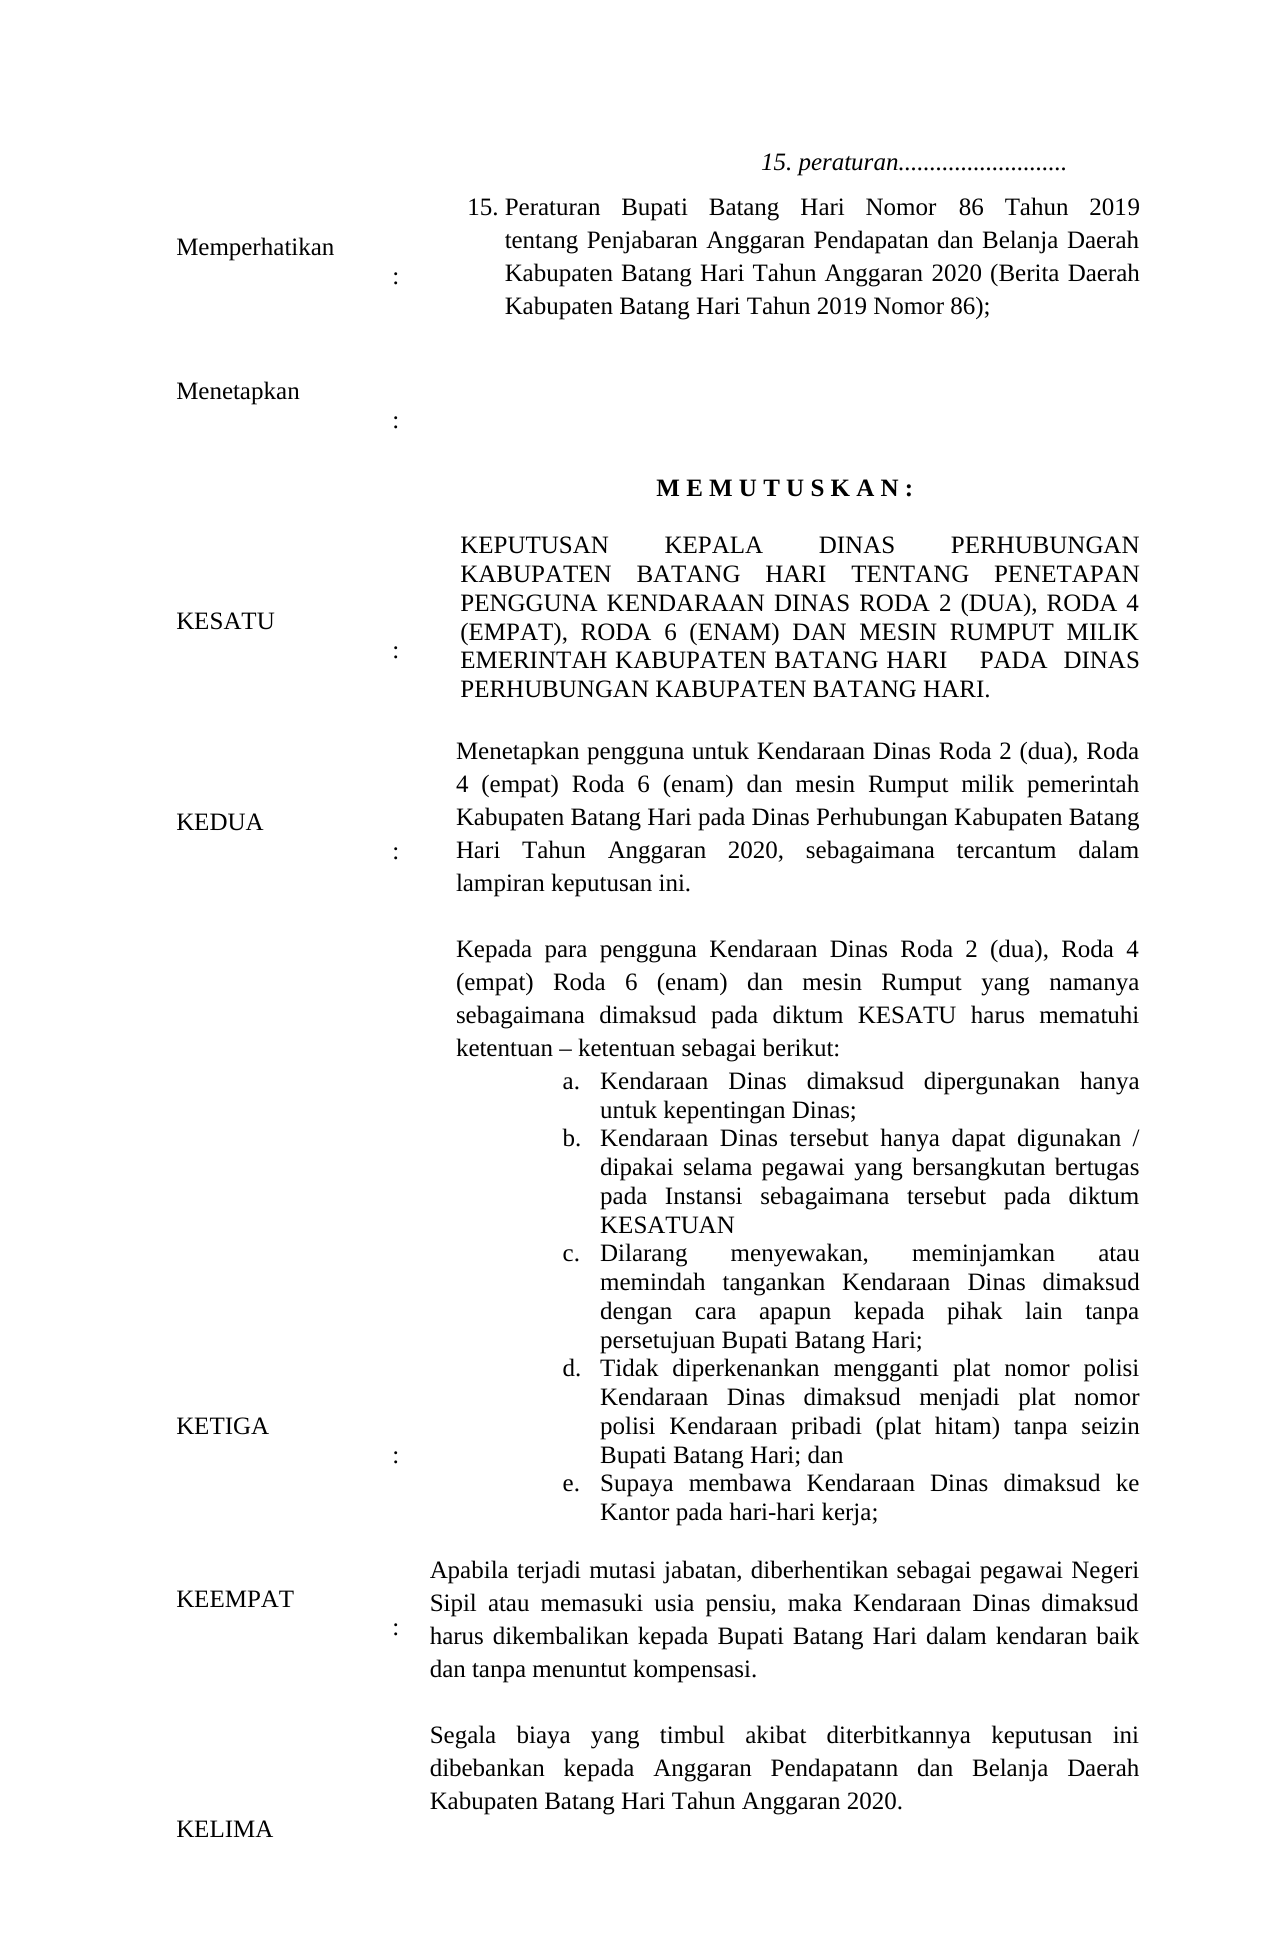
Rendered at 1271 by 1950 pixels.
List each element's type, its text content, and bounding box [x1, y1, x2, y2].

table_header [165, 89, 381, 1852]
table_header : : : : : : : : : [381, 89, 418, 1852]
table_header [418, 89, 1151, 1852]
